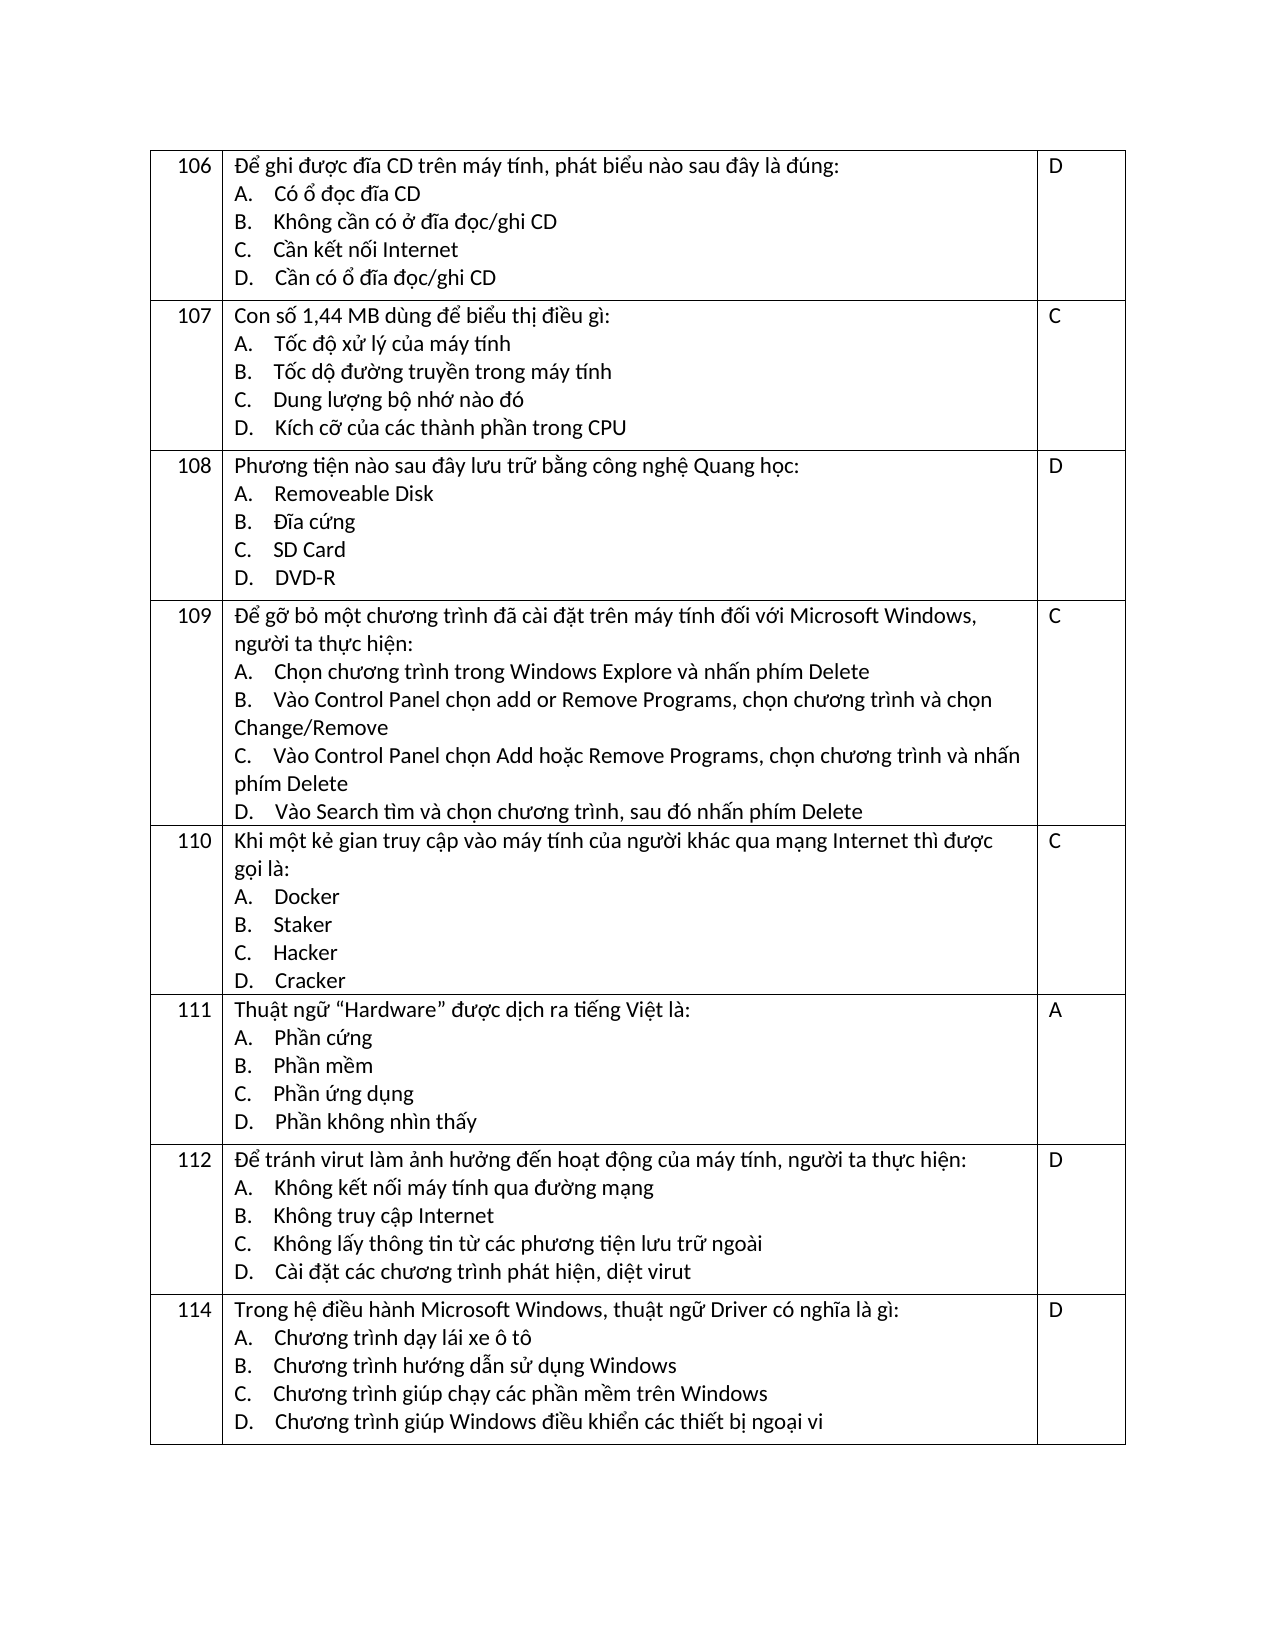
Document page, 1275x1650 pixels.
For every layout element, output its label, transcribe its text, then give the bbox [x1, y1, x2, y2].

table_cell C [1038, 826, 1125, 994]
table_cell Trong hệ điều hành Microsoft Windows, thuật ngữ Driver có nghĩa là gì: A. Chương trình dạy lái xe ô tô B. Chương trình hướng dẫn sử dụng Windows C. Chương trình giúp chạy các phần mềm trên Windows D. Chương trình giúp Windows điều khiển các thiết bị ngoại vi [223, 1295, 1037, 1444]
table_cell D [1038, 1295, 1125, 1444]
table_cell Để tránh virut làm ảnh hưởng đến hoạt động của máy tính, người ta thực hiện: A. Không kết nối máy tính qua đường mạng B. Không truy cập Internet C. Không lấy thông tin từ các phương tiện lưu trữ ngoài D. Cài đặt các chương trình phát hiện, diệt virut [223, 1145, 1037, 1294]
table_cell D [1038, 1145, 1125, 1294]
table_cell 108 [151, 451, 222, 600]
table_cell Để gỡ bỏ một chương trình đã cài đặt trên máy tính đối với Microsoft Windows, người ta thực hiện: A. Chọn chương trình trong Windows Explore và nhấn phím Delete B. Vào Control Panel chọn add or Remove Programs, chọn chương trình và chọn Change/Remove C. Vào Control Panel chọn Add hoặc Remove Programs, chọn chương trình và nhấn phím Delete D. Vào Search tìm và chọn chương trình, sau đó nhấn phím Delete [223, 601, 1037, 825]
table_cell 106 [151, 151, 222, 300]
table_cell 112 [151, 1145, 222, 1294]
table_cell 111 [151, 995, 222, 1144]
table_cell Con số 1,44 MB dùng để biểu thị điều gì: A. Tốc độ xử lý của máy tính B. Tốc dộ đường truyền trong máy tính C. Dung lượng bộ nhớ nào đó D. Kích cỡ của các thành phần trong CPU [223, 301, 1037, 450]
table_cell C [1038, 601, 1125, 825]
table_cell 107 [151, 301, 222, 450]
table_cell D [1038, 151, 1125, 300]
table_cell C [1038, 301, 1125, 450]
table_cell Để ghi được đĩa CD trên máy tính, phát biểu nào sau đây là đúng: A. Có ổ đọc đĩa CD B. Không cần có ở đĩa đọc/ghi CD C. Cần kết nối Internet D. Cần có ổ đĩa đọc/ghi CD [223, 151, 1037, 300]
table_cell Khi một kẻ gian truy cập vào máy tính của người khác qua mạng Internet thì được gọi là: A. Docker B. Staker C. Hacker D. Cracker [223, 826, 1037, 994]
table_cell 114 [151, 1295, 222, 1444]
table_cell 110 [151, 826, 222, 994]
table_cell A [1038, 995, 1125, 1144]
table_cell 109 [151, 601, 222, 825]
table_cell Phương tiện nào sau đây lưu trữ bằng công nghệ Quang học: A. Removeable Disk B. Đĩa cứng C. SD Card D. DVD-R [223, 451, 1037, 600]
table_cell D [1038, 451, 1125, 600]
table_cell Thuật ngữ “Hardware” được dịch ra tiếng Việt là: A. Phần cứng B. Phần mềm C. Phần ứng dụng D. Phần không nhìn thấy [223, 995, 1037, 1144]
